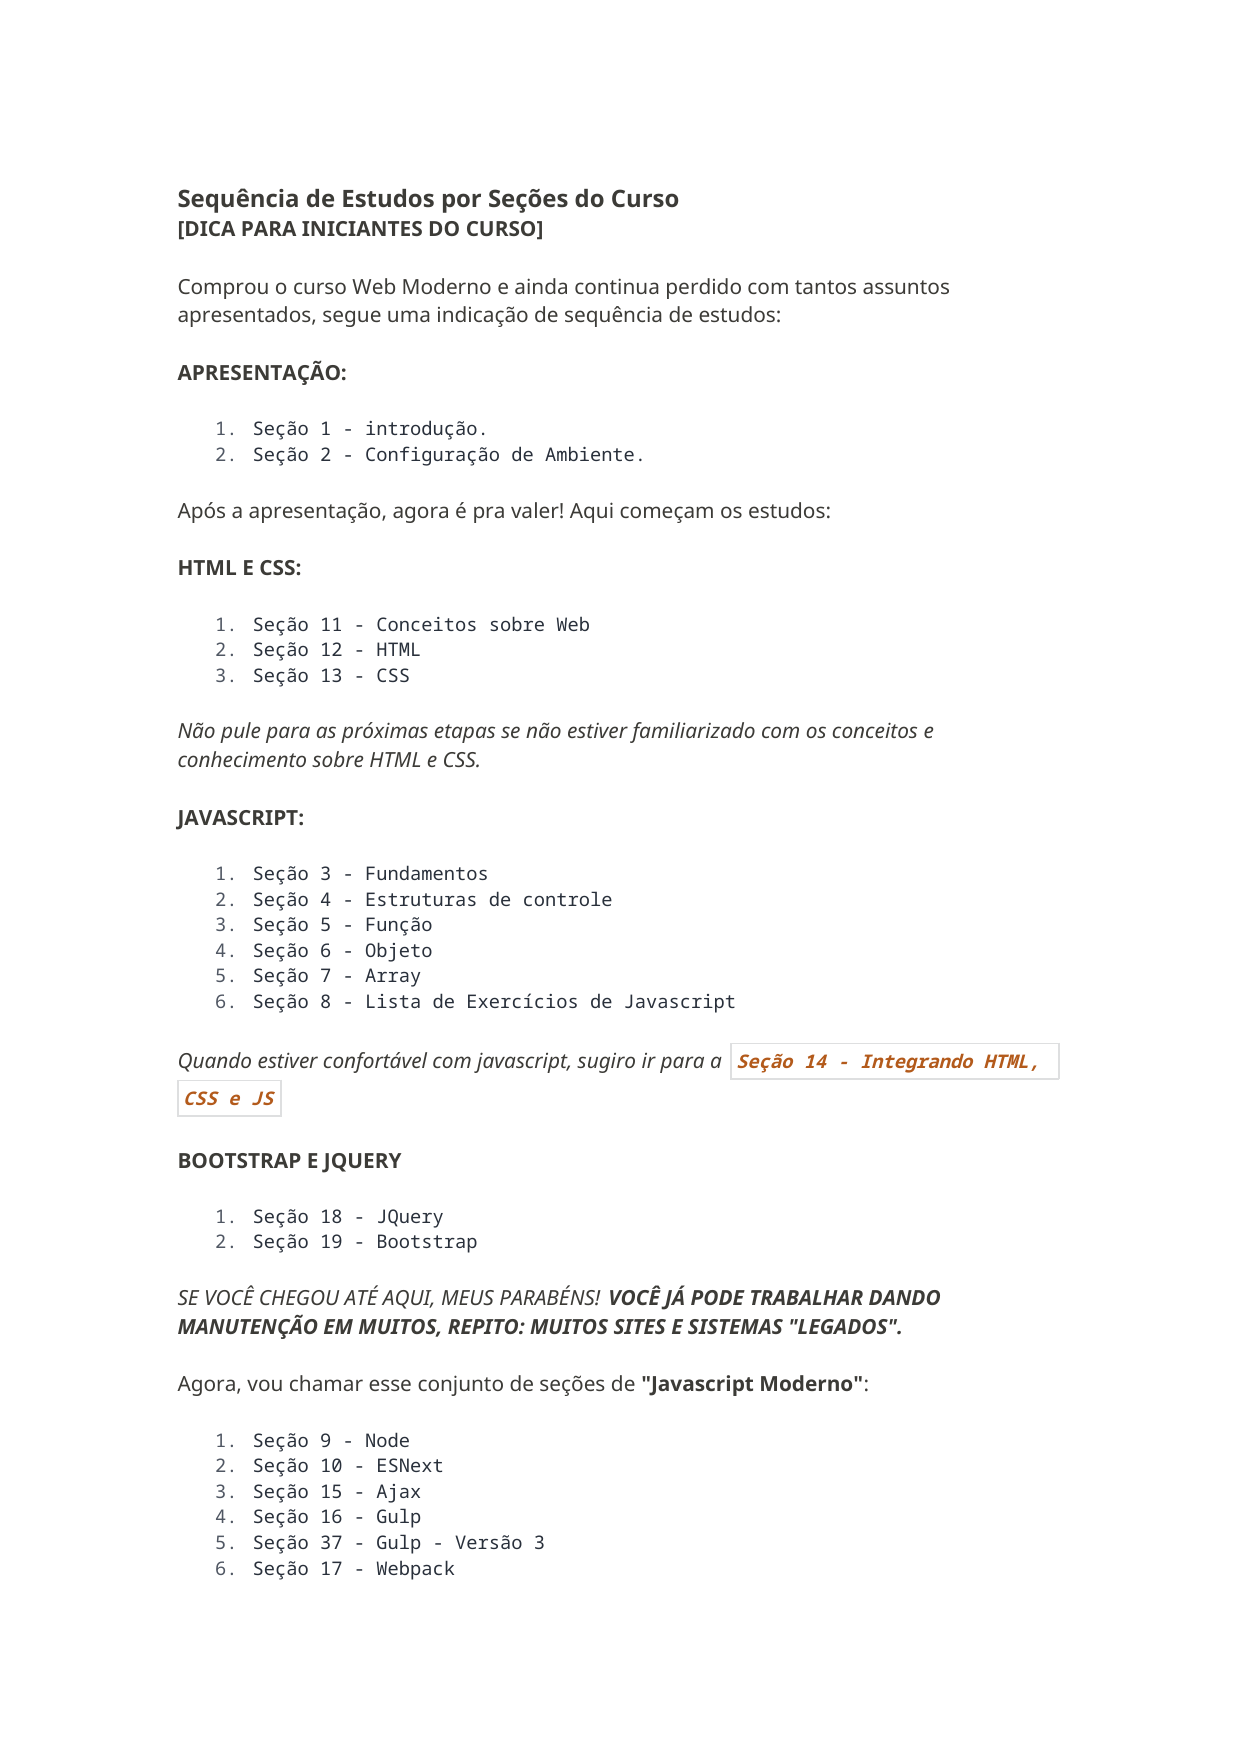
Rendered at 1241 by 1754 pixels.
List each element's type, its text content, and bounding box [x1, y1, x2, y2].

text Comprou o curso Web Moderno e ainda continua perdido com tantos assuntos apresentados, segue uma indicação de sequência de estudos: [177, 272, 1063, 329]
list Seção 12 - HTML [215, 636, 1063, 662]
list Seção 8 - Lista de Exercícios de Javascript [215, 988, 1063, 1013]
text APRESENTAÇÃO: [177, 358, 1063, 386]
list Seção 9 - Node [215, 1427, 1063, 1453]
list Seção 2 - Configuração de Ambiente. [215, 441, 1063, 467]
list Seção 10 - ESNext [215, 1453, 1063, 1478]
list Seção 3 - Fundamentos [215, 860, 1063, 886]
list Seção 37 - Gulp - Versão 3 [215, 1529, 1063, 1555]
list Seção 15 - Ajax [215, 1478, 1063, 1504]
list Seção 4 - Estruturas de controle [215, 886, 1063, 911]
list Seção 11 - Conceitos sobre Web [215, 611, 1063, 636]
text HTML E CSS: [177, 553, 1063, 582]
text Quando estiver confortável com javascript, sugiro ir para a Seção 14 - Integrando HTML, CSS e JS [177, 1043, 1063, 1117]
text BOOTSTRAP E JQUERY [177, 1146, 1063, 1174]
list Seção 19 - Bootstrap [215, 1229, 1063, 1254]
list Seção 7 - Array [215, 962, 1063, 988]
text Após a apresentação, agora é pra valer! Aqui começam os estudos: [177, 496, 1063, 524]
text Não pule para as próximas etapas se não estiver familiarizado com os conceitos e conhecimento sobre HTML e CSS. [177, 717, 1063, 773]
text Agora, vou chamar esse conjunto de seções de "Javascript Moderno": [177, 1369, 1063, 1398]
list Seção 16 - Gulp [215, 1504, 1063, 1529]
list Seção 13 - CSS [215, 662, 1063, 687]
list Seção 6 - Objeto [215, 937, 1063, 962]
list Seção 17 - Webpack [215, 1555, 1063, 1580]
text [DICA PARA INICIANTES DO CURSO] [177, 214, 1063, 243]
list Seção 18 - JQuery [215, 1203, 1063, 1229]
text Sequência de Estudos por Seções do Curso [177, 182, 1063, 214]
list Seção 1 - introdução. [215, 416, 1063, 441]
text JAVASCRIPT: [177, 803, 1063, 831]
list Seção 5 - Função [215, 911, 1063, 937]
text SE VOCÊ CHEGOU ATÉ AQUI, MEUS PARABÉNS! VOCÊ JÁ PODE TRABALHAR DANDO MANUTENÇÃO EM MUITOS, REPITO: MUITOS SITES E SISTEMAS "LEGADOS". [177, 1283, 1063, 1340]
